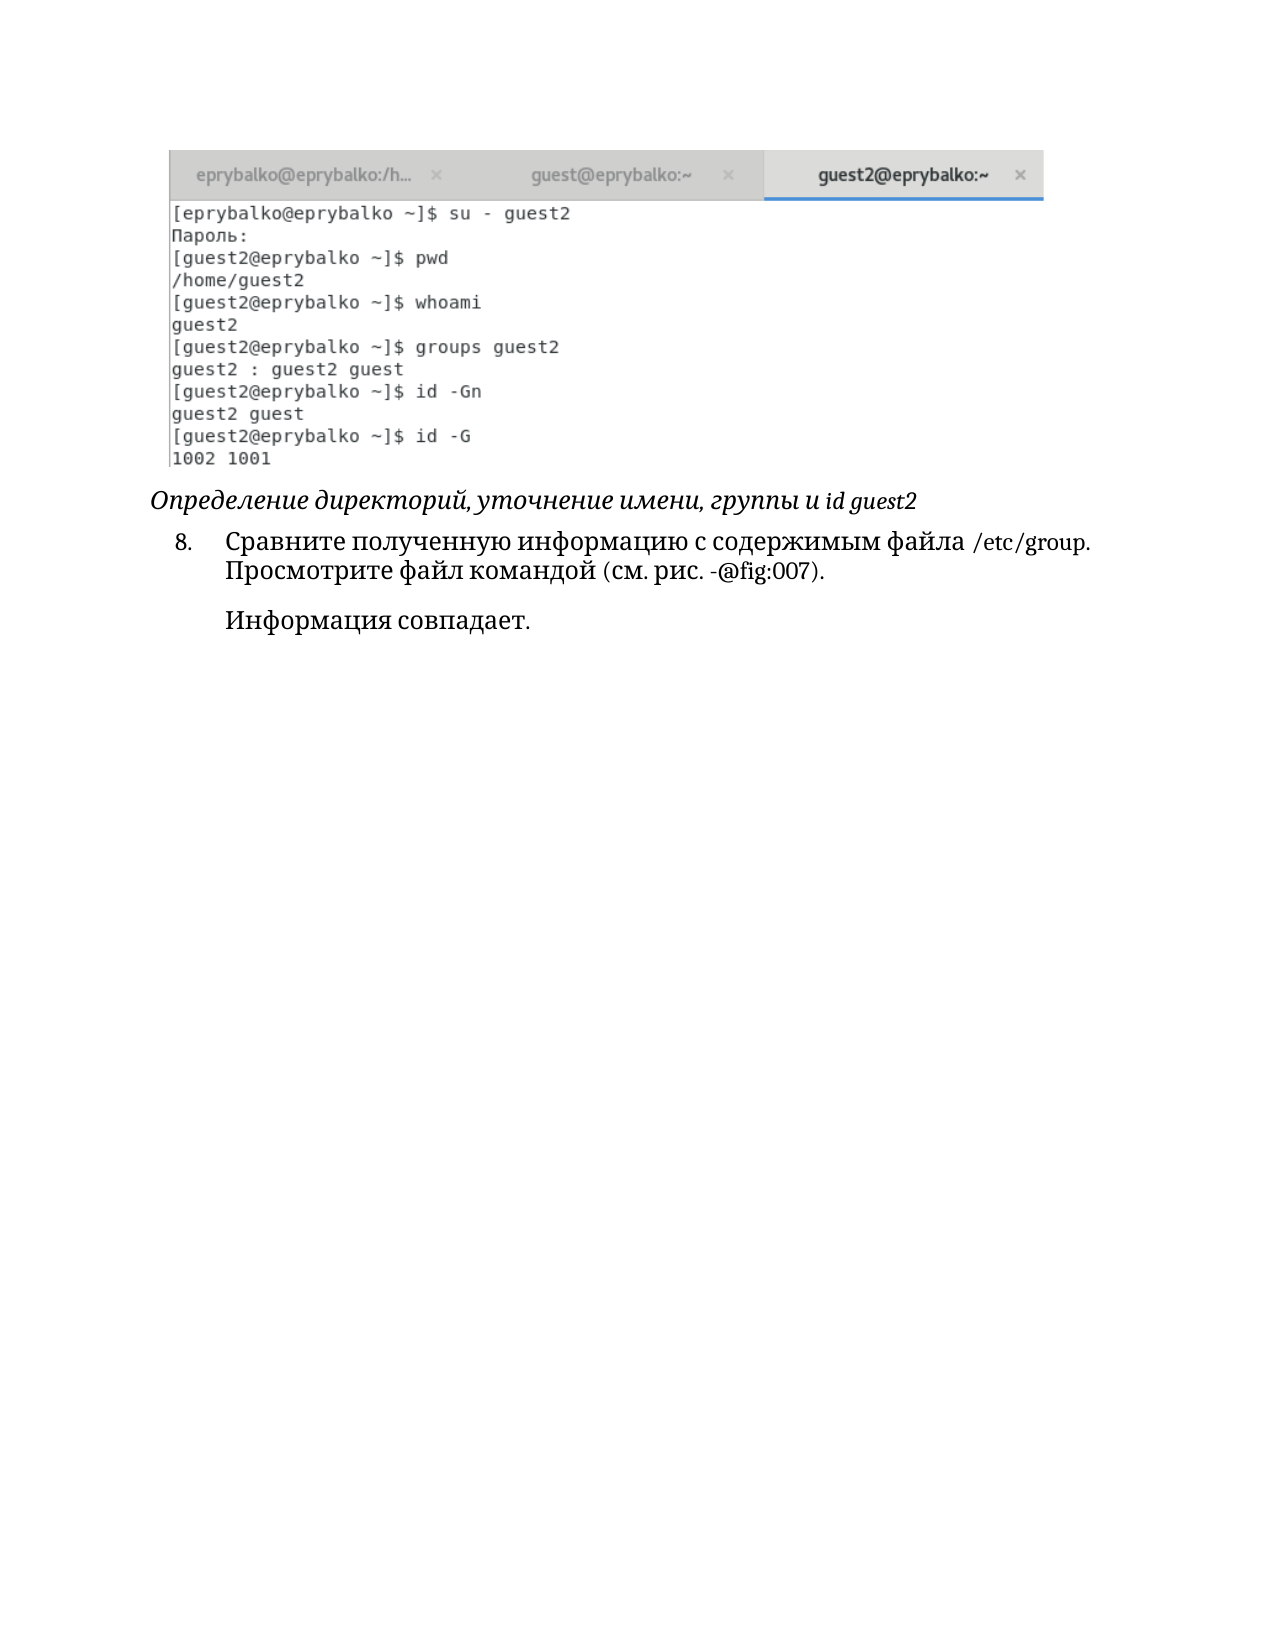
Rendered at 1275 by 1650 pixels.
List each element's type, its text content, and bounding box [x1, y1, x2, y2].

list Информация совпадает. [175, 607, 1125, 635]
picture [168, 150, 1044, 467]
list Сравните полученную информацию с содержимым файла /etc/group. Просмотрите файл командой (см. рис. -@fig:007). [175, 528, 1125, 586]
text Определение директорий, уточнение имени, группы и id guest2 [150, 487, 1125, 516]
